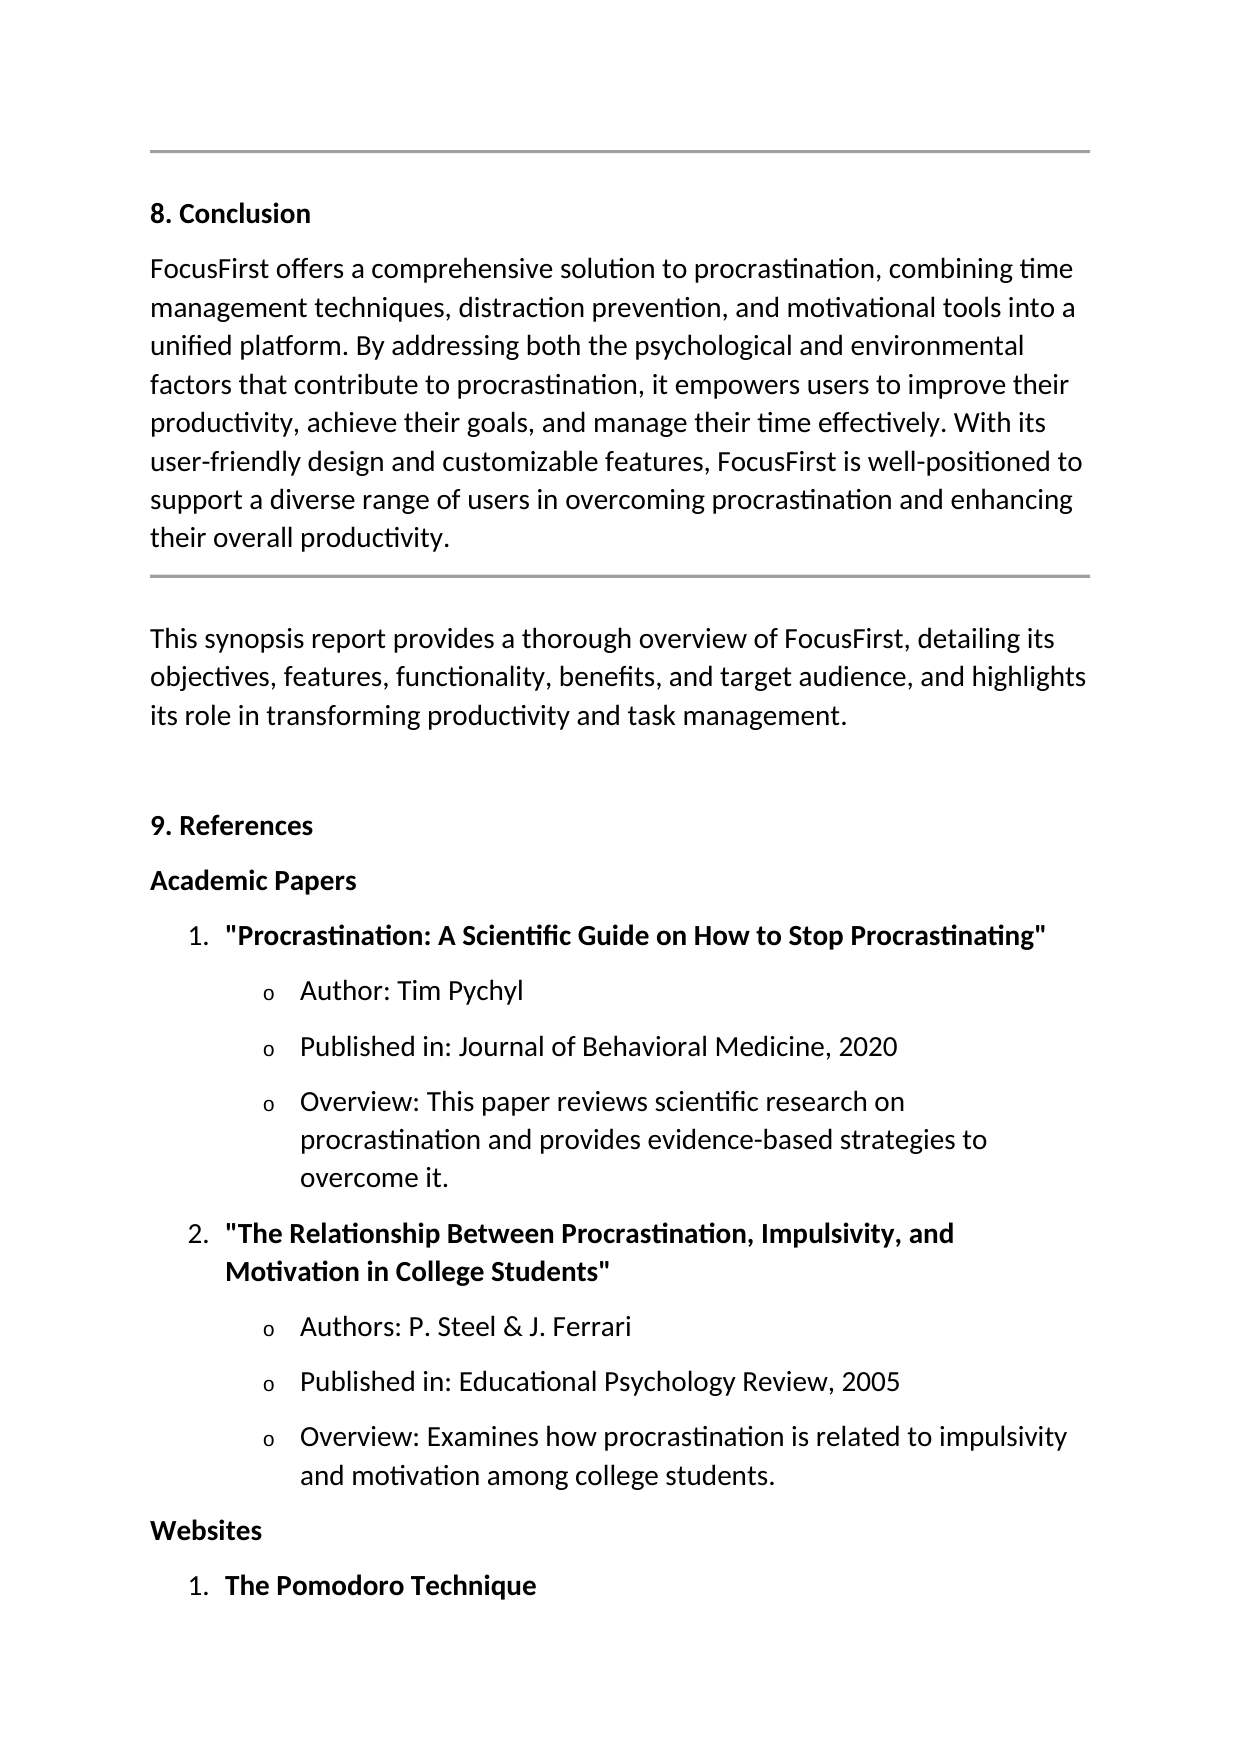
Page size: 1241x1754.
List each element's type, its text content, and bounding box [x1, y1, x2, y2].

list "Procrastination: A Scientific Guide on How to Stop Procrastinating" [187, 917, 1090, 953]
list Authors: P. Steel & J. Ferrari [262, 1308, 1090, 1344]
list Overview: This paper reviews scientific research on procrastination and provides evidence-based strategies to overcome it. [262, 1083, 1090, 1195]
text 9. References [150, 807, 1090, 843]
list Published in: Journal of Behavioral Medicine, 2020 [262, 1028, 1090, 1063]
list The Pomodoro Technique [187, 1567, 1090, 1603]
list Author: Tim Pychyl [262, 972, 1090, 1008]
text Websites [150, 1512, 1090, 1548]
list Overview: Examines how procrastination is related to impulsivity and motivation among college students. [262, 1418, 1090, 1492]
text FocusFirst offers a comprehensive solution to procrastination, combining time management techniques, distraction prevention, and motivational tools into a unified platform. By addressing both the psychological and environmental factors that contribute to procrastination, it empowers users to improve their productivity, achieve their goals, and manage their time effectively. With its user-friendly design and customizable features, FocusFirst is well-positioned to support a diverse range of users in overcoming procrastination and enhancing their overall productivity. [150, 251, 1090, 555]
text 8. Conclusion [150, 195, 1090, 231]
text Academic Papers [150, 862, 1090, 898]
text This synopsis report provides a thorough overview of FocusFirst, detailing its objectives, features, functionality, benefits, and target audience, and highlights its role in transforming productivity and task management. [150, 620, 1090, 733]
list Published in: Educational Psychology Review, 2005 [262, 1363, 1090, 1399]
list "The Relationship Between Procrastination, Impulsivity, and Motivation in College Students" [187, 1215, 1090, 1289]
